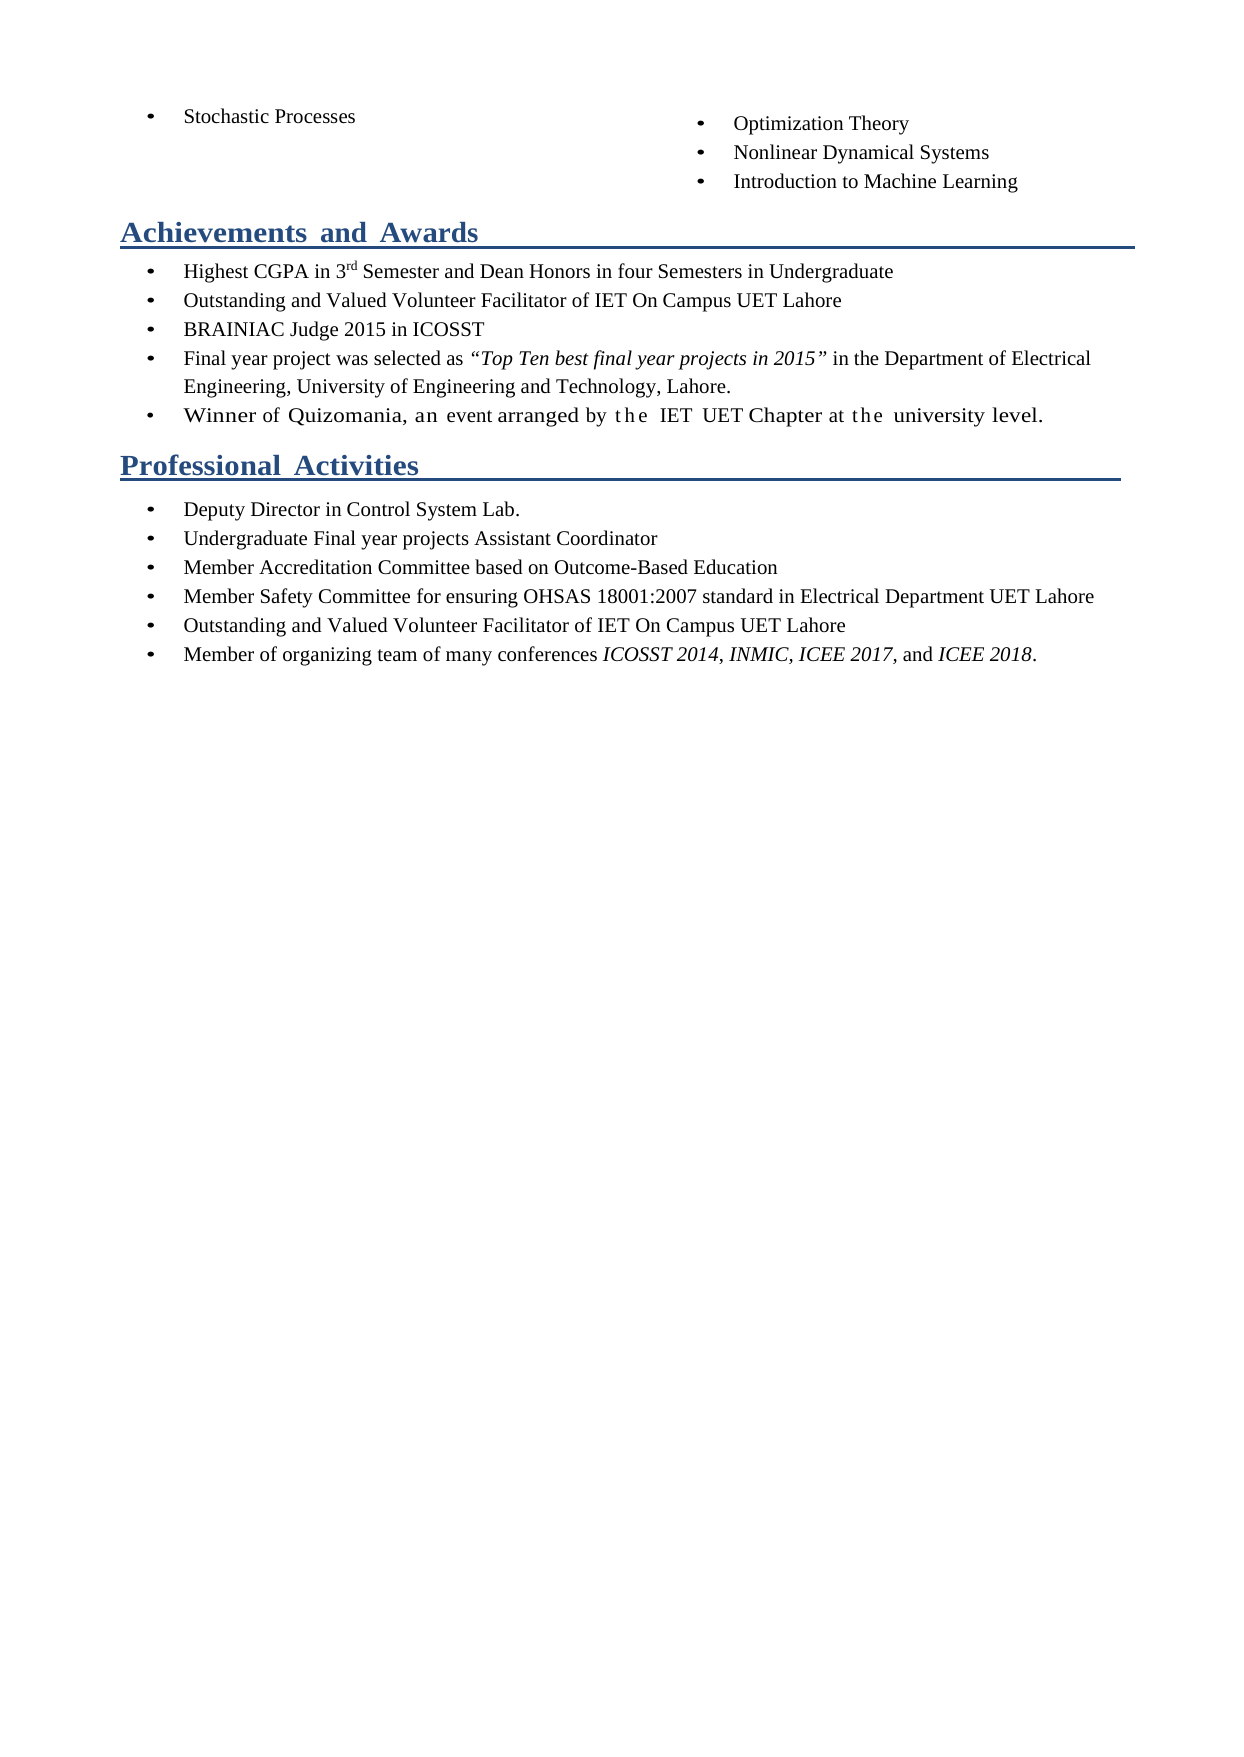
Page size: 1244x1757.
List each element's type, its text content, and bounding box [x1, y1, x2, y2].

text • Member Safety Committee for ensuring OHSAS 18001:2007 standard in Electrical Department UET Lahore [146, 584, 1189, 608]
text • Highest CGPA in 3rd Semester and Dean Honors in four Semesters in Undergraduate [146, 257, 1189, 283]
text • Nonlinear Dynamical Systems [696, 140, 1189, 164]
text • Member of organizing team of many conferences ICOSST 2014, INMIC, ICEE 2017, and ICEE 2018. [146, 642, 1189, 666]
text • Final year project was selected as “Top Ten best final year projects in 2015” in the Department of Electrical [146, 346, 1189, 370]
text • Undergraduate Final year projects Assistant Coordinator [146, 526, 1189, 549]
text • Deputy Director in Control System Lab. [146, 496, 1189, 521]
text Professional Activities [120, 448, 1189, 481]
text • Outstanding and Valued Volunteer Facilitator of IET On Campus UET Lahore [146, 613, 1189, 637]
text • Member Accreditation Committee based on Outcome-Based Education [146, 554, 1189, 579]
text Engineering, University of Engineering and Technology, Lahore. [183, 374, 1189, 398]
text • Optimization Theory [696, 111, 1189, 134]
text Achievements and Awards [120, 215, 1189, 249]
text • Winner of Quizomania, an event arranged by the IET UET Chapter at the university level. [146, 403, 1189, 427]
text • Introduction to Machine Learning [696, 169, 1189, 192]
text • Outstanding and Valued Volunteer Facilitator of IET On Campus UET Lahore [146, 288, 1189, 312]
text • Stochastic Processes [146, 104, 388, 127]
text • BRAINIAC Judge 2015 in ICOSST [146, 317, 1189, 341]
